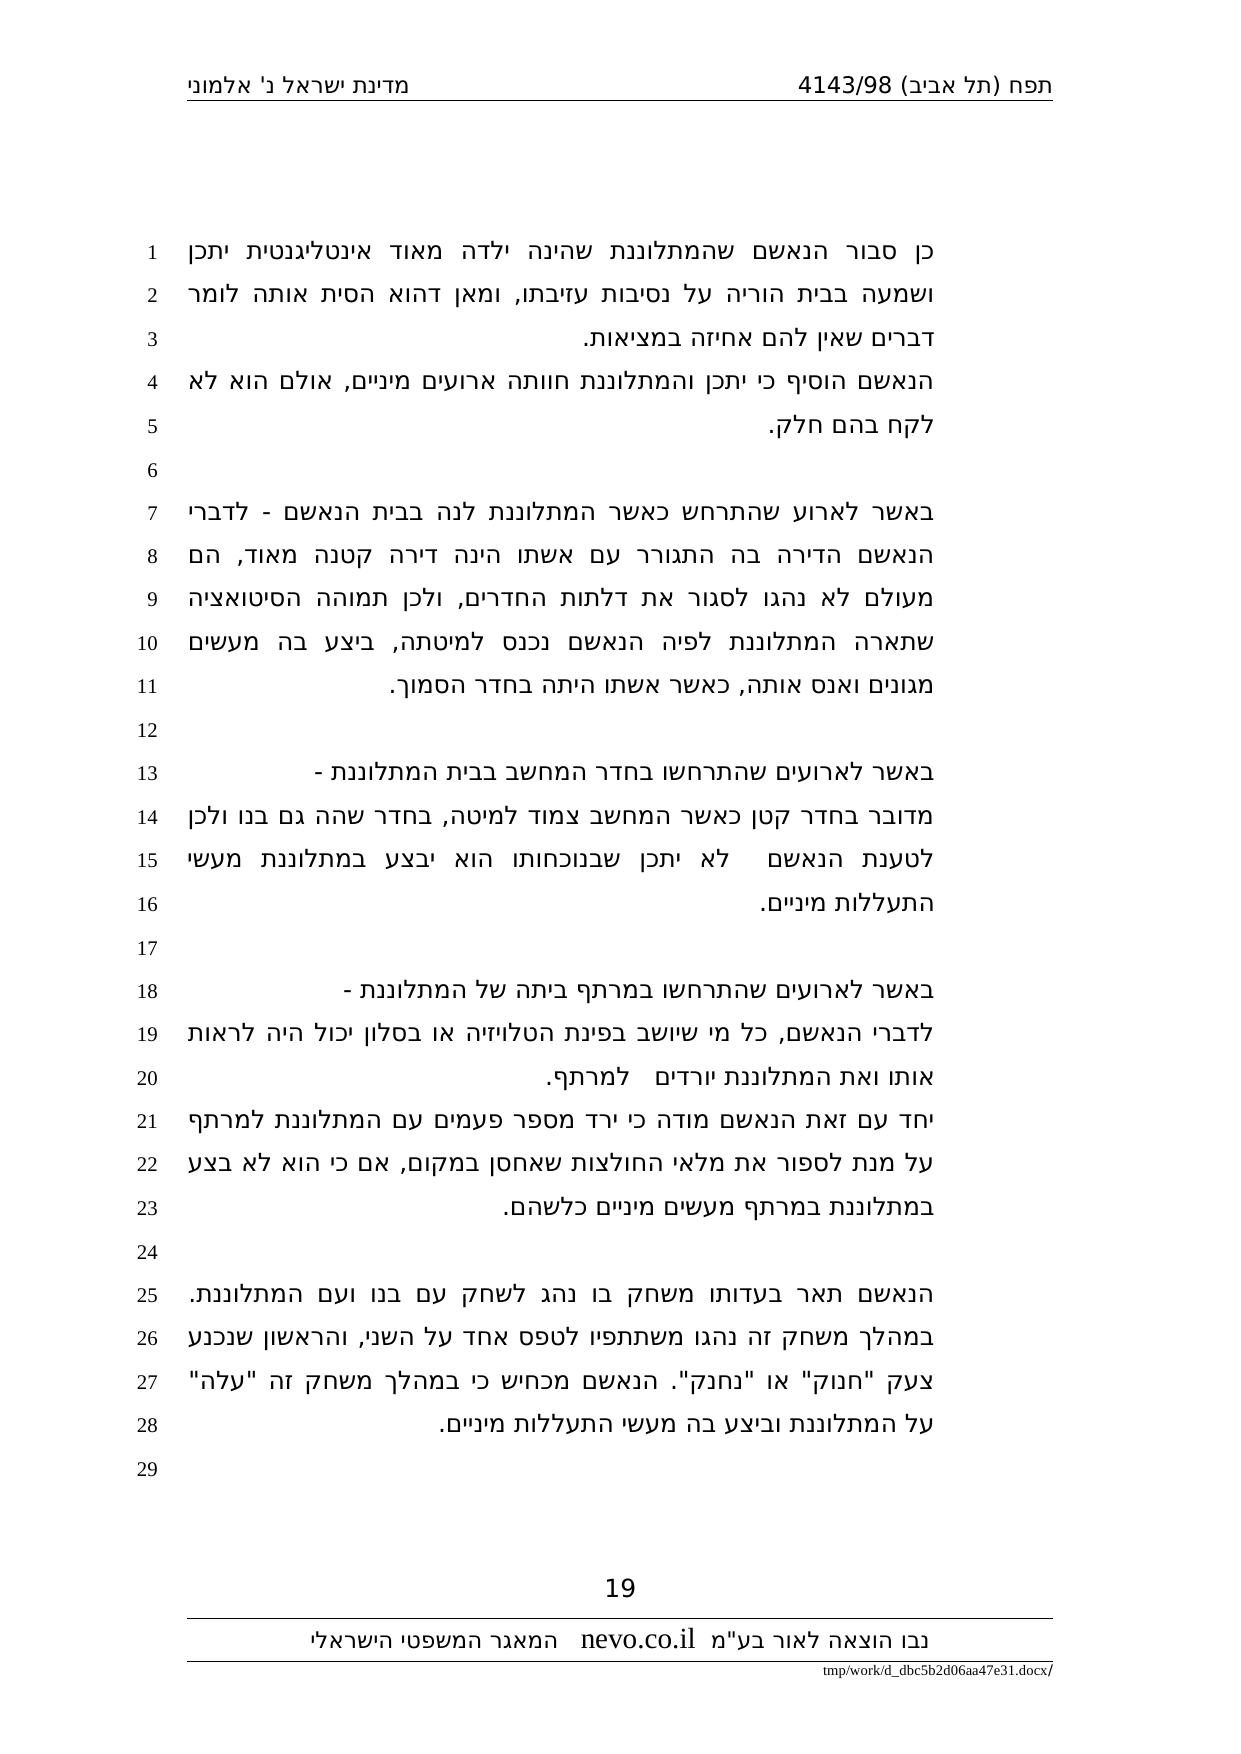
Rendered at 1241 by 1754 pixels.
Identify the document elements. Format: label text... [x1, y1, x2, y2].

text באשר לארועים שהתרחשו בחדר המחשב בבית המתלוננת - [187, 758, 994, 787]
text לדברי הנאשם, כל מי שיושב בפינת הטלויזיה או בסלון יכול היה לראות אותו ואת המתלוננת יורדים למרתף. [187, 1018, 935, 1091]
text באשר לארועים שהתרחשו במרתף ביתה של המתלוננת - [187, 975, 994, 1004]
text באשר לארוע שהתרחש כאשר המתלוננת לנה בבית הנאשם - לדברי הנאשם הדירה בה התגורר עם אשתו הינה דירה קטנה מאוד, הם מעולם לא נהגו לסגור את דלתות החדרים, ולכן תמוהה הסיטואציה שתארה המתלוננת לפיה הנאשם נכנס למיטתה, ביצע בה מעשים מגונים ואנס אותה, כאשר אשתו היתה בחדר הסמוך. [187, 497, 935, 700]
text הנאשם תאר בעדותו משחק בו נהג לשחק עם בנו ועם המתלוננת. במהלך משחק זה נהגו משתתפיו לטפס אחד על השני, והראשון שנכנע צעק "חנוק" או "נחנק". הנאשם מכחיש כי במהלך משחק זה "עלה" על המתלוננת וביצע בה מעשי התעללות מיניים. [187, 1279, 935, 1438]
text יחד עם זאת הנאשם מודה כי ירד מספר פעמים עם המתלוננת למרתף על מנת לספור את מלאי החולצות שאחסן במקום, אם כי הוא לא בצע במתלוננת במרתף מעשים מיניים כלשהם. [187, 1105, 935, 1221]
text הנאשם הוסיף כי יתכן והמתלוננת חוותה ארועים מיניים, אולם הוא לא לקח בהם חלק. [187, 367, 935, 439]
text מדובר בחדר קטן כאשר המחשב צמוד למיטה, בחדר שהה גם בנו ולכן לטענת הנאשם לא יתכן שבנוכחותו הוא יבצע במתלוננת מעשי התעללות מיניים. [187, 801, 935, 917]
text כן סבור הנאשם שהמתלוננת שהינה ילדה מאוד אינטליגנטית יתכן ושמעה בבית הוריה על נסיבות עזיבתו, ומאן דהוא הסית אותה לומר דברים שאין להם אחיזה במציאות. [187, 236, 935, 352]
